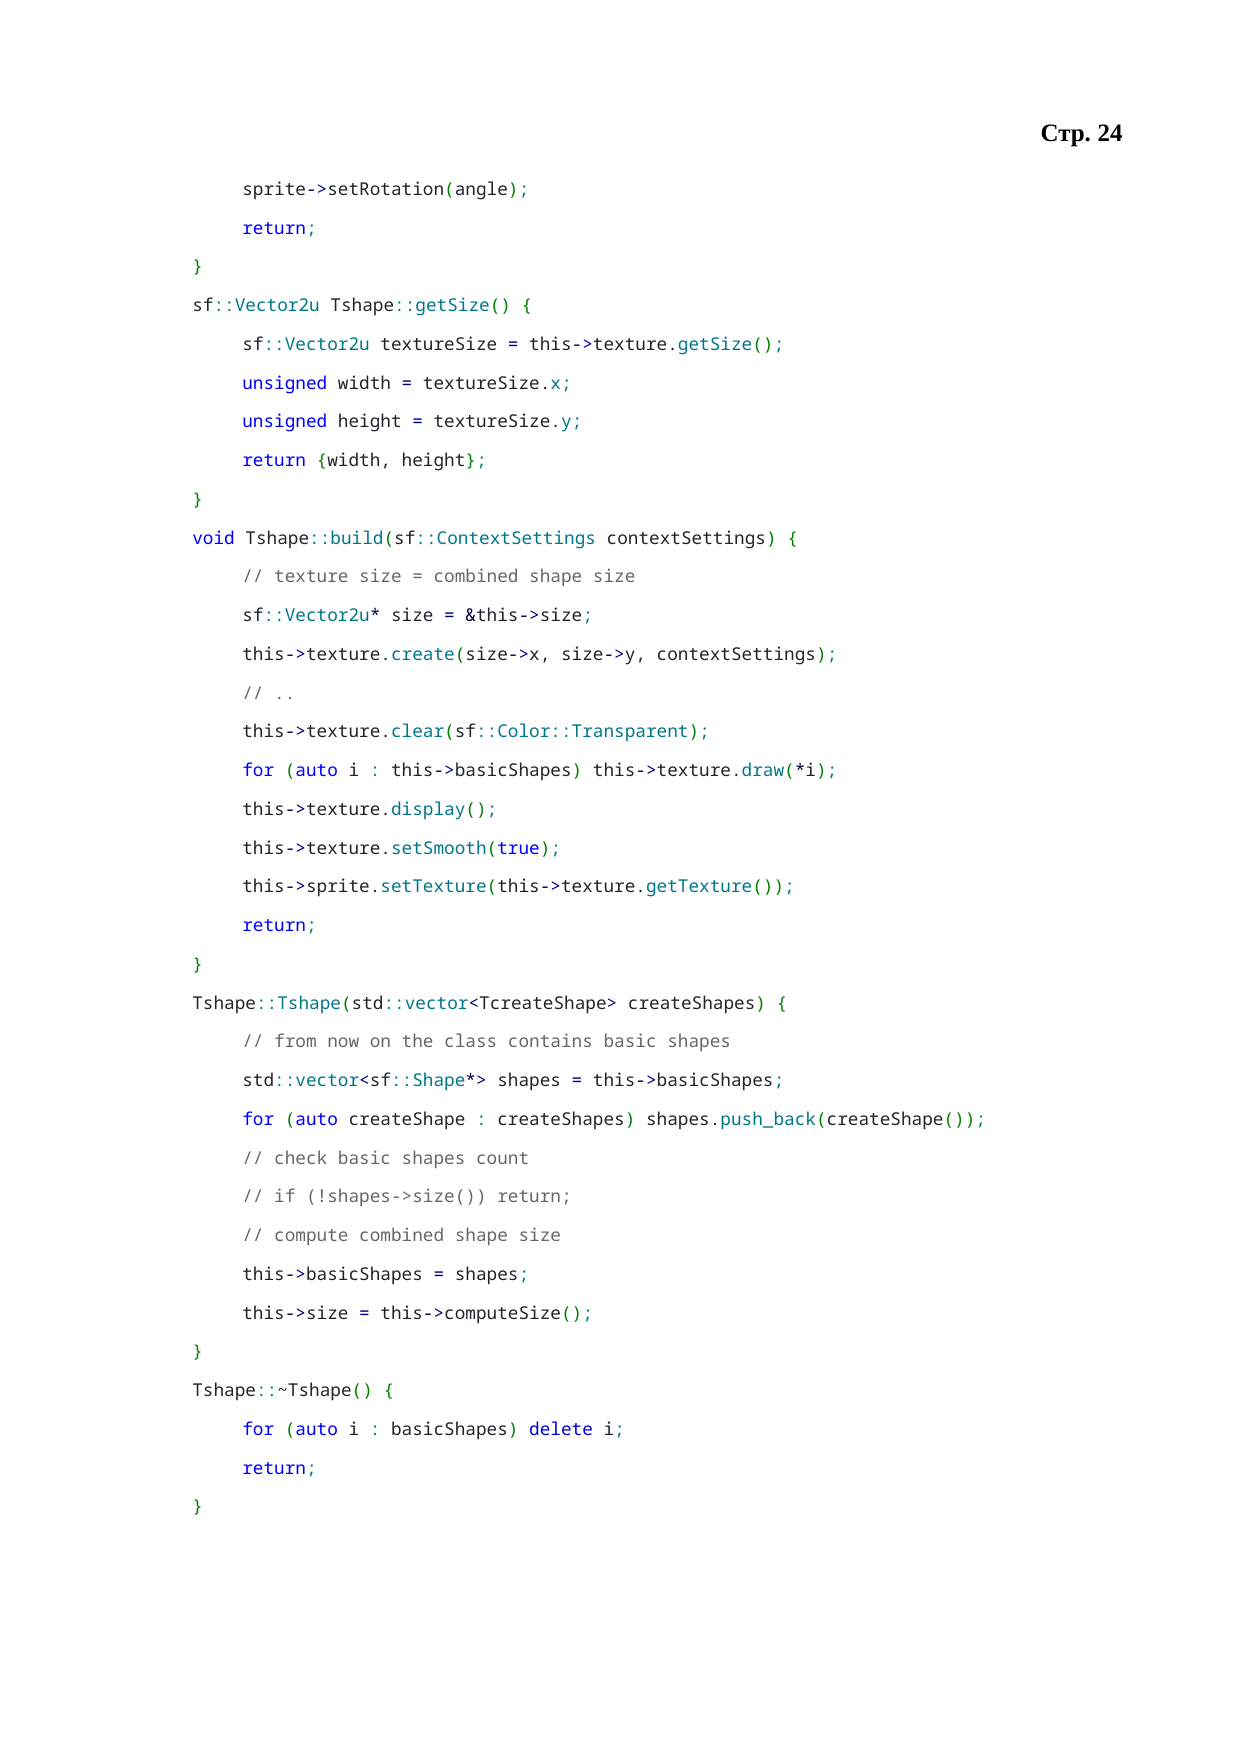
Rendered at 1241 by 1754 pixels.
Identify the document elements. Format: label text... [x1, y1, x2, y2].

text return; [192, 913, 1122, 937]
text sf::Vector2u Tshape::getSize() { [192, 293, 1122, 317]
text this->size = this->computeSize(); [192, 1300, 1122, 1324]
text sprite->setRotation(angle); [192, 176, 1122, 201]
text for (auto i : this->basicShapes) this->texture.draw(*i); [192, 758, 1122, 782]
text return; [192, 1455, 1122, 1479]
text // from now on the class contains basic shapes [192, 1029, 1122, 1053]
text } [192, 486, 1122, 511]
text for (auto i : basicShapes) delete i; [192, 1416, 1122, 1441]
text std::vector<sf::Shape*> shapes = this->basicShapes; [192, 1068, 1122, 1092]
text } [192, 254, 1122, 278]
text unsigned height = textureSize.y; [192, 409, 1122, 433]
text Tshape::Tshape(std::vector<TcreateShape> createShapes) { [192, 990, 1122, 1014]
text // check basic shapes count [192, 1145, 1122, 1169]
text this->sprite.setTexture(this->texture.getTexture()); [192, 874, 1122, 898]
text return {width, height}; [192, 448, 1122, 472]
text this->basicShapes = shapes; [192, 1261, 1122, 1286]
text Tshape::~Tshape() { [192, 1378, 1122, 1402]
text } [192, 1494, 1122, 1518]
text // compute combined shape size [192, 1223, 1122, 1247]
text void Tshape::build(sf::ContextSettings contextSettings) { [192, 525, 1122, 549]
text this->texture.display(); [192, 796, 1122, 821]
text } [192, 951, 1122, 976]
text this->texture.clear(sf::Color::Transparent); [192, 719, 1122, 743]
text for (auto createShape : createShapes) shapes.push_back(createShape()); [192, 1106, 1122, 1131]
text sf::Vector2u* size = &this->size; [192, 603, 1122, 627]
text sf::Vector2u textureSize = this->texture.getSize(); [192, 331, 1122, 356]
text // if (!shapes->size()) return; [192, 1184, 1122, 1208]
text unsigned width = textureSize.x; [192, 370, 1122, 394]
text return; [192, 215, 1122, 239]
text } [192, 1339, 1122, 1363]
text this->texture.setSmooth(true); [192, 835, 1122, 859]
text // texture size = combined shape size [192, 564, 1122, 588]
text // .. [192, 680, 1122, 704]
text this->texture.create(size->x, size->y, contextSettings); [192, 641, 1122, 666]
